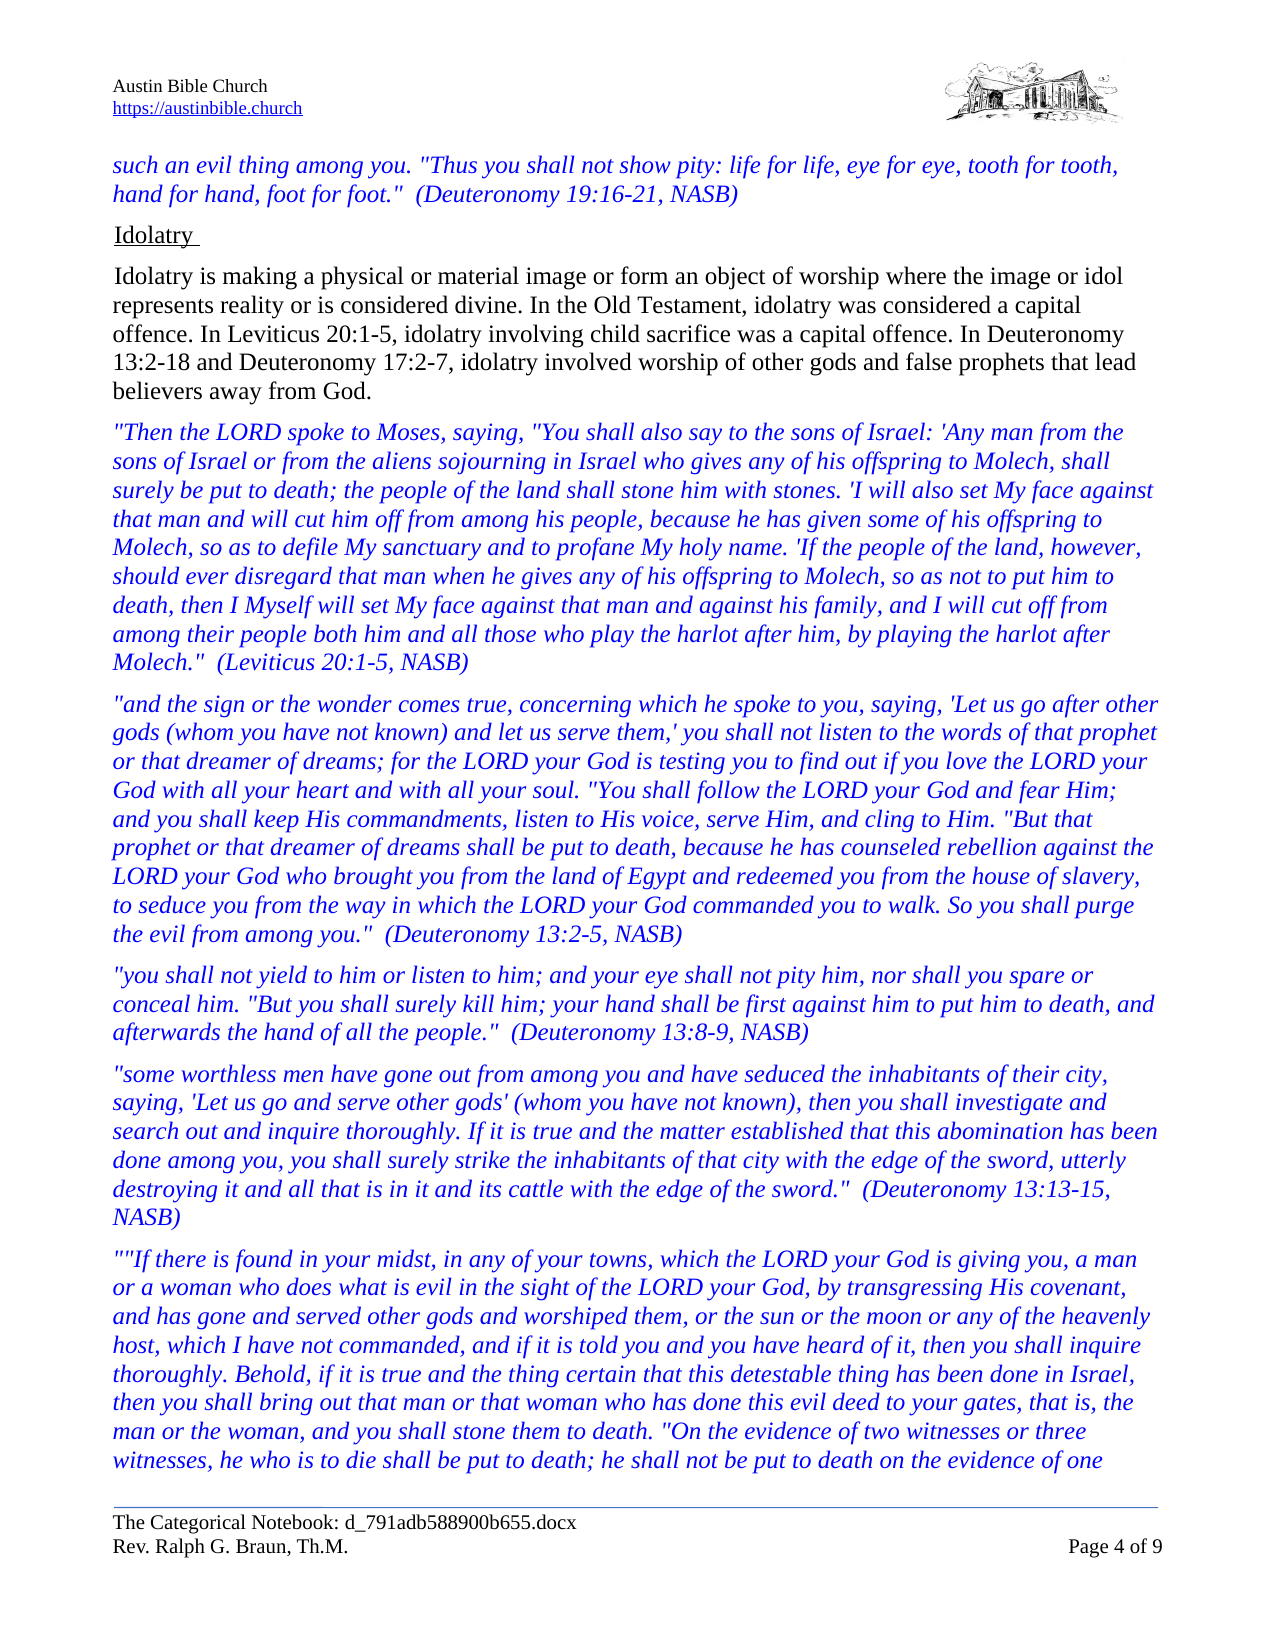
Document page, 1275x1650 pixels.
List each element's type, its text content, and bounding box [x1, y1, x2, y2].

text "some worthless men have gone out from among you and have seduced the inhabitants of their city, saying, 'Let us go and serve other gods' (whom you have not known), then you shall investigate and search out and inquire thoroughly. If it is true and the matter established that this abomination has been done among you, you shall surely strike the inhabitants of that city with the edge of the sword, utterly destroying it and all that is in it and its cattle with the edge of the sword." (Deuteronomy 13:13-15, NASB) [112, 1059, 1162, 1231]
text "and the sign or the wonder comes true, concerning which he spoke to you, saying, 'Let us go after other gods (whom you have not known) and let us serve them,' you shall not listen to the words of that prophet or that dreamer of dreams; for the LORD your God is testing you to find out if you love the LORD your God with all your heart and with all your soul. "You shall follow the LORD your God and fear Him; and you shall keep His commandments, listen to His voice, serve Him, and cling to Him. "But that prophet or that dreamer of dreams shall be put to death, because he has counseled rebellion against the LORD your God who brought you from the land of Egypt and redeemed you from the house of slavery, to seduce you from the way in which the LORD your God commanded you to walk. So you shall purge the evil from among you." (Deuteronomy 13:2-5, NASB) [112, 689, 1162, 947]
text "Then the LORD spoke to Moses, saying, "You shall also say to the sons of Israel: 'Any man from the sons of Israel or from the aliens sojourning in Israel who gives any of his offspring to Molech, shall surely be put to death; the people of the land shall stone him with stones. 'I will also set My face against that man and will cut him off from among his people, because he has given some of his offspring to Molech, so as to defile My sanctuary and to profane My holy name. 'If the people of the land, however, should ever disregard that man when he gives any of his offspring to Molech, so as not to put him to death, then I Myself will set My face against that man and against his family, and I will cut off from among their people both him and all those who play the harlot after him, by playing the harlot after Molech." (Leviticus 20:1-5, NASB) [112, 417, 1162, 676]
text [112, 150, 1162, 207]
picture [944, 58, 1124, 125]
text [112, 1244, 1162, 1474]
text "you shall not yield to him or listen to him; and your eye shall not pity him, nor shall you spare or conceal him. "But you shall surely kill him; your hand shall be first against him to put him to death, and afterwards the hand of all the people." (Deuteronomy 13:8-9, NASB) [112, 960, 1162, 1046]
text Idolatry is making a physical or material image or form an object of worship where the image or idol represents reality or is considered divine. In the Old Testament, idolatry was considered a capital offence. In Leviticus 20:1-5, idolatry involving child sacrifice was a capital offence. In Deuteronomy 13:2-18 and Deuteronomy 17:2-7, idolatry involved worship of other gods and false prophets that lead believers away from God. [112, 261, 1162, 405]
text Idolatry [112, 220, 1162, 249]
